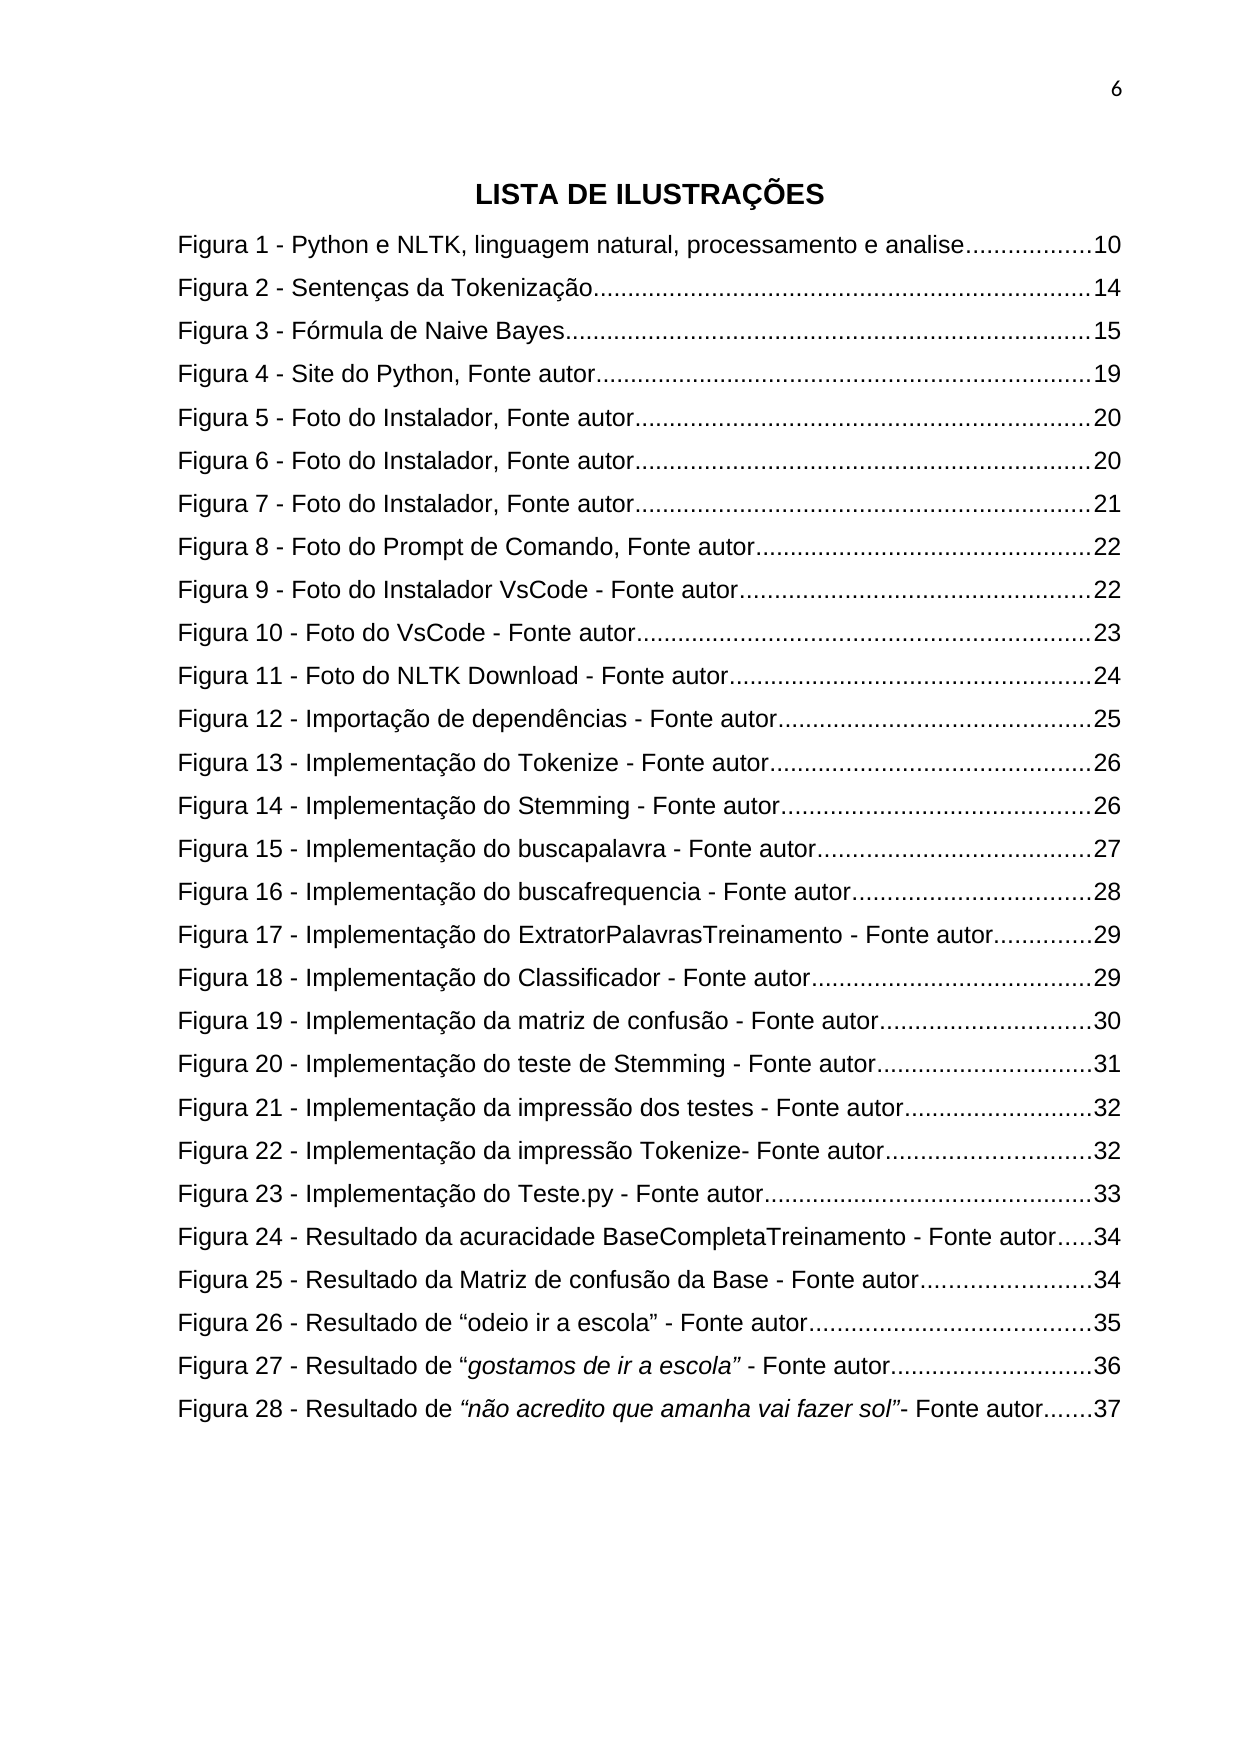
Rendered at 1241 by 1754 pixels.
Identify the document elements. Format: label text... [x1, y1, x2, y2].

text Figura 2 - Sentenças da Tokenização 14 [177, 273, 1122, 302]
text LISTA DE ILUSTRAÇÕES [177, 177, 1122, 211]
text Figura 9 - Foto do Instalador VsCode - Fonte autor 22 [177, 575, 1122, 604]
text Figura 22 - Implementação da impressão Tokenize- Fonte autor 32 [177, 1136, 1122, 1164]
text Figura 17 - Implementação do ExtratorPalavrasTreinamento - Fonte autor 29 [177, 920, 1122, 949]
text Figura 19 - Implementação da matriz de confusão - Fonte autor 30 [177, 1006, 1122, 1035]
text Figura 11 - Foto do NLTK Download - Fonte autor 24 [177, 661, 1122, 690]
text Figura 6 - Foto do Instalador, Fonte autor 20 [177, 446, 1122, 474]
text Figura 7 - Foto do Instalador, Fonte autor 21 [177, 489, 1122, 517]
text Figura 20 - Implementação do teste de Stemming - Fonte autor 31 [177, 1049, 1122, 1078]
text Figura 1 - Python e NLTK, linguagem natural, processamento e analise 10 [177, 230, 1122, 259]
text Figura 28 - Resultado de “não acredito que amanha vai fazer sol”- Fonte autor 37 [177, 1394, 1122, 1423]
text Figura 16 - Implementação do buscafrequencia - Fonte autor 28 [177, 877, 1122, 906]
text Figura 26 - Resultado de “odeio ir a escola” - Fonte autor 35 [177, 1308, 1122, 1337]
text Figura 8 - Foto do Prompt de Comando, Fonte autor 22 [177, 532, 1122, 561]
text Figura 27 - Resultado de “gostamos de ir a escola” - Fonte autor 36 [177, 1351, 1122, 1380]
text Figura 4 - Site do Python, Fonte autor 19 [177, 359, 1122, 388]
text Figura 13 - Implementação do Tokenize - Fonte autor 26 [177, 747, 1122, 776]
text Figura 24 - Resultado da acuracidade BaseCompletaTreinamento - Fonte autor 34 [177, 1222, 1122, 1251]
text Figura 14 - Implementação do Stemming - Fonte autor 26 [177, 791, 1122, 819]
text Figura 18 - Implementação do Classificador - Fonte autor 29 [177, 963, 1122, 992]
text Figura 21 - Implementação da impressão dos testes - Fonte autor 32 [177, 1092, 1122, 1121]
text Figura 15 - Implementação do buscapalavra - Fonte autor 27 [177, 834, 1122, 862]
text Figura 25 - Resultado da Matriz de confusão da Base - Fonte autor 34 [177, 1265, 1122, 1294]
text Figura 3 - Fórmula de Naive Bayes 15 [177, 316, 1122, 345]
text Figura 10 - Foto do VsCode - Fonte autor 23 [177, 618, 1122, 647]
text Figura 23 - Implementação do Teste.py - Fonte autor 33 [177, 1179, 1122, 1207]
text Figura 5 - Foto do Instalador, Fonte autor 20 [177, 402, 1122, 431]
text Figura 12 - Importação de dependências - Fonte autor 25 [177, 704, 1122, 733]
